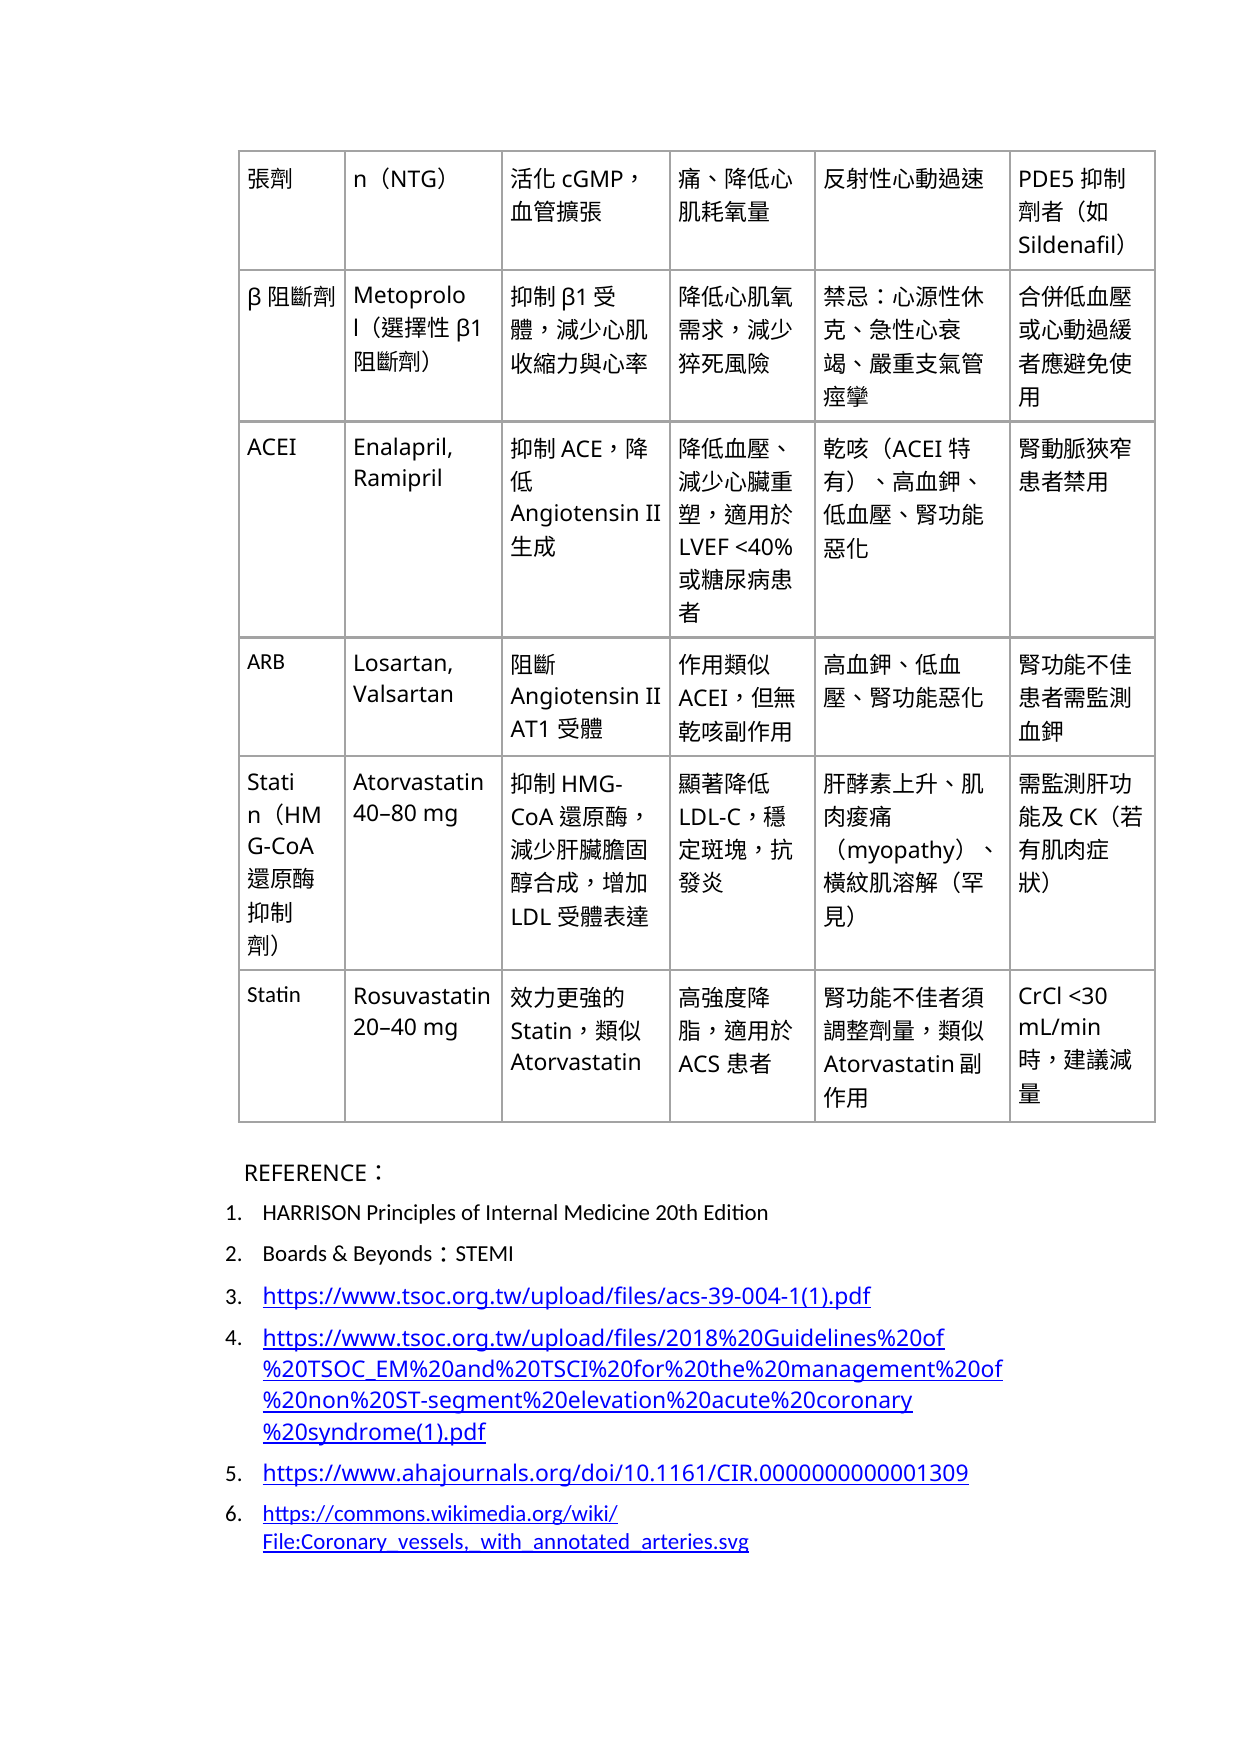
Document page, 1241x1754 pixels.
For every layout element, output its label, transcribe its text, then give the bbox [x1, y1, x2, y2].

table_cell Statin（HMG-CoA 還原酶抑制劑） [240, 757, 344, 969]
table_cell 轉換為NO，活化 cGMP，血管擴張 [503, 152, 669, 269]
table_cell 高強度降脂，適用於 ACS 患者 [671, 971, 814, 1121]
table_cell 抑制ACE，降低 Angiotensin II 生成 [503, 423, 669, 636]
table_cell 緩解心絞痛、降低心肌耗氧量 [671, 152, 814, 269]
table_cell 需監測肝功能及 CK（若有肌肉症狀） [1011, 757, 1154, 969]
table_cell 抑制HMG-CoA 還原酶，減少肝臟膽固醇合成，增加 LDL 受體表達 [503, 757, 669, 969]
table_cell Nitroglycerin（NTG） [346, 152, 501, 269]
list https://commons.wikimedia.org/wiki/File:Coronary_vessels,_with_annotated_arteries.svg [225, 1499, 1053, 1555]
table_cell 腎功能不佳者須調整劑量，類似 Atorvastatin副作用 [816, 971, 1009, 1121]
table_cell 效力更強的 Statin，類似 Atorvastatin [503, 971, 669, 1121]
table_cell 腎動脈狹窄患者禁用 [1011, 423, 1154, 636]
table_cell Atorvastatin 40–80 mg [346, 757, 501, 969]
table_cell 阻斷Angiotensin II AT1 受體 [503, 639, 669, 755]
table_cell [1011, 152, 1154, 269]
table_cell 顯著降低 LDL-C，穩定斑塊，抗發炎 [671, 757, 814, 969]
table_cell Losartan, Valsartan [346, 639, 501, 755]
table_cell 作用類似 ACEI，但無乾咳副作用 [671, 639, 814, 755]
list HARRISON Principles of Internal Medicine 20th Edition [225, 1198, 1053, 1226]
table_cell ARB [240, 639, 344, 755]
table_cell 降低心肌氧需求，減少猝死風險 [671, 271, 814, 420]
table_cell 乾咳（ACEI 特有）、高血鉀、低血壓、腎功能惡化 [816, 423, 1009, 636]
table_cell 合併低血壓或心動過緩者應避免使用 [1011, 271, 1154, 420]
table_cell Metoprolol（選擇性 β1 阻斷劑） [346, 271, 501, 420]
table_cell β 阻斷劑 [240, 271, 344, 420]
table_cell Statin [240, 971, 344, 1121]
table_cell 禁忌：心源性休克、急性心衰竭、嚴重支氣管痙攣 [816, 271, 1009, 420]
list https://www.ahajournals.org/doi/10.1161/CIR.0000000000001309 [225, 1457, 1053, 1488]
list Boards & Beyonds：STEMI [225, 1237, 1053, 1270]
table_cell 高血鉀、低血壓、腎功能惡化 [816, 639, 1009, 755]
table_cell Rosuvastatin 20–40 mg [346, 971, 501, 1121]
table_cell 頭痛、低血壓、反射性心動過速 [816, 152, 1009, 269]
table_cell 血管擴張劑 [240, 152, 344, 269]
table_cell 腎功能不佳患者需監測血鉀 [1011, 639, 1154, 755]
text REFERENCE： [244, 1154, 1053, 1188]
table_cell 肝酵素上升、肌肉痠痛（myopathy）、橫紋肌溶解（罕見） [816, 757, 1009, 969]
table_cell 降低血壓、減少心臟重塑，適用於 LVEF <40% 或糖尿病患者 [671, 423, 814, 636]
list https://www.tsoc.org.tw/upload/files/2018%20Guidelines%20of%20TSOC_EM%20and%20TSCI%20for%20the%20management%20of%20non%20ST-segment%20elevation%20acute%20coronary%20syndrome(1).pdf [225, 1322, 1053, 1447]
table_cell ACEI [240, 423, 344, 636]
table_cell CrCl <30 mL/min 時，建議減量 [1011, 971, 1154, 1121]
list https://www.tsoc.org.tw/upload/files/acs-39-004-1(1).pdf [225, 1280, 1053, 1311]
table_cell Enalapril, Ramipril [346, 423, 501, 636]
table_cell 抑制β1受體，減少心肌收縮力與心率 [503, 271, 669, 420]
